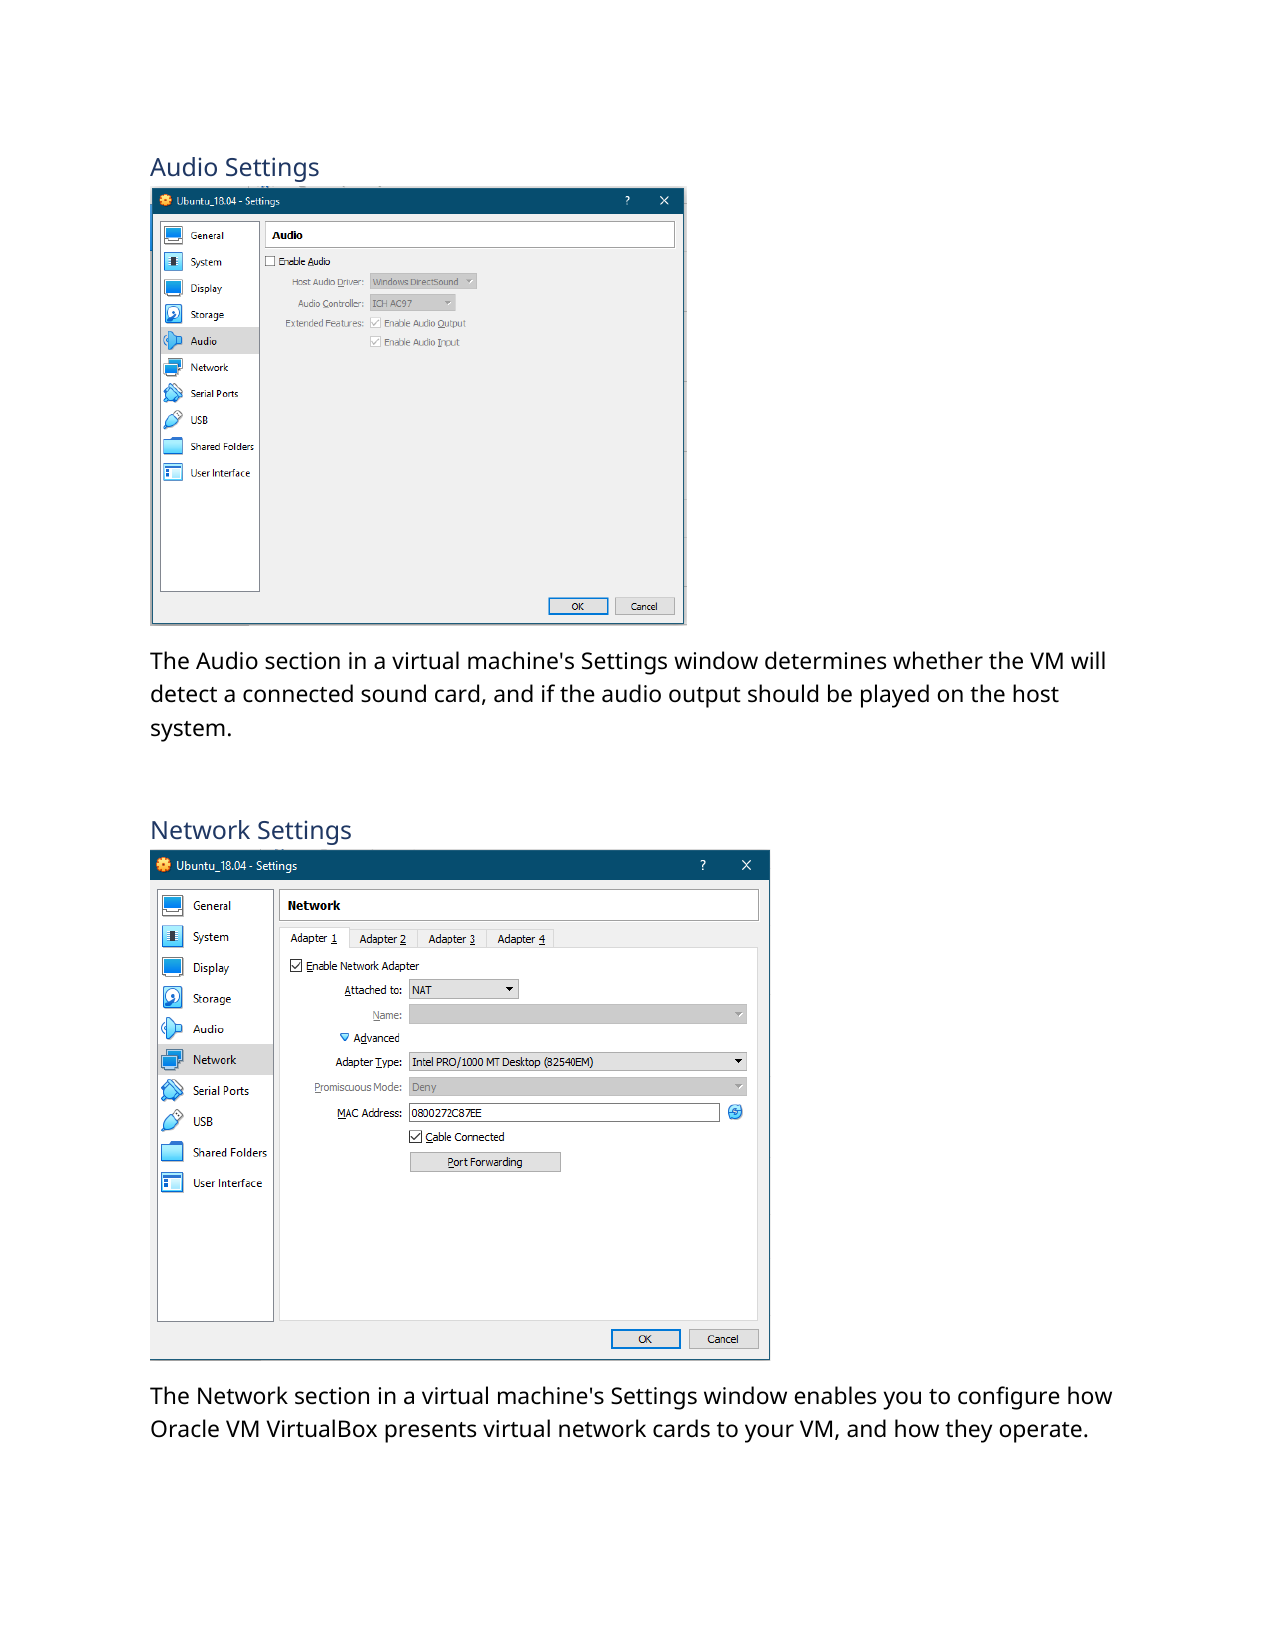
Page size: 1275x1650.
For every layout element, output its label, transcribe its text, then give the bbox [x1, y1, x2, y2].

picture [157, 858, 170, 871]
picture [273, 863, 280, 869]
text The Network section in a virtual machine's Settings window enables you to configure how Oracle VM VirtualBox presents virtual network cards to your VM, and how they operate. [150, 1379, 1125, 1444]
picture [150, 849, 771, 1361]
text The Audio section in a virtual machine's Settings window determines whether the VM will detect a connected sound card, and if the audio output should be played on the host system. [150, 645, 1125, 743]
subtitle Network Settings [150, 813, 1125, 847]
picture [150, 186, 687, 626]
subtitle Audio Settings [150, 150, 1125, 184]
